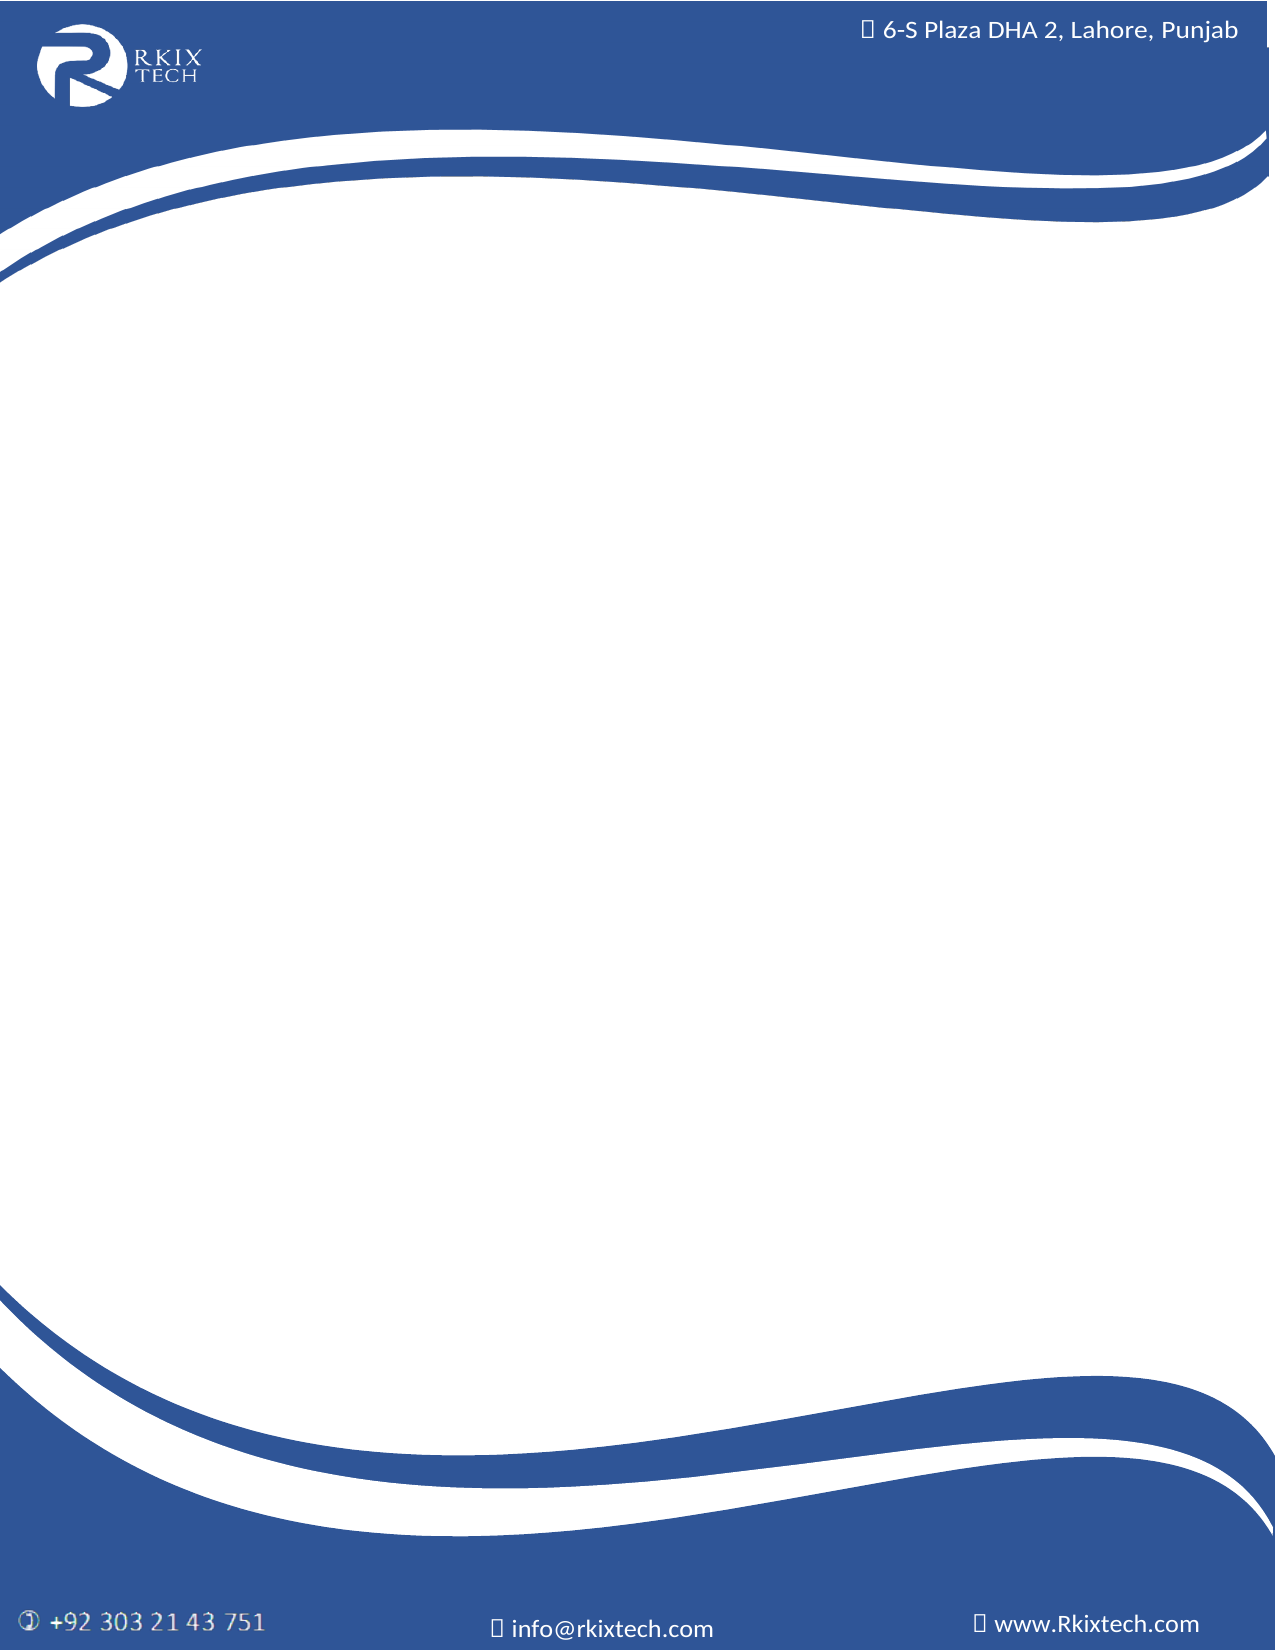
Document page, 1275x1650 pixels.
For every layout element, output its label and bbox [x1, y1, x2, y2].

picture [1, 1596, 299, 1647]
picture [0, 1, 1269, 291]
